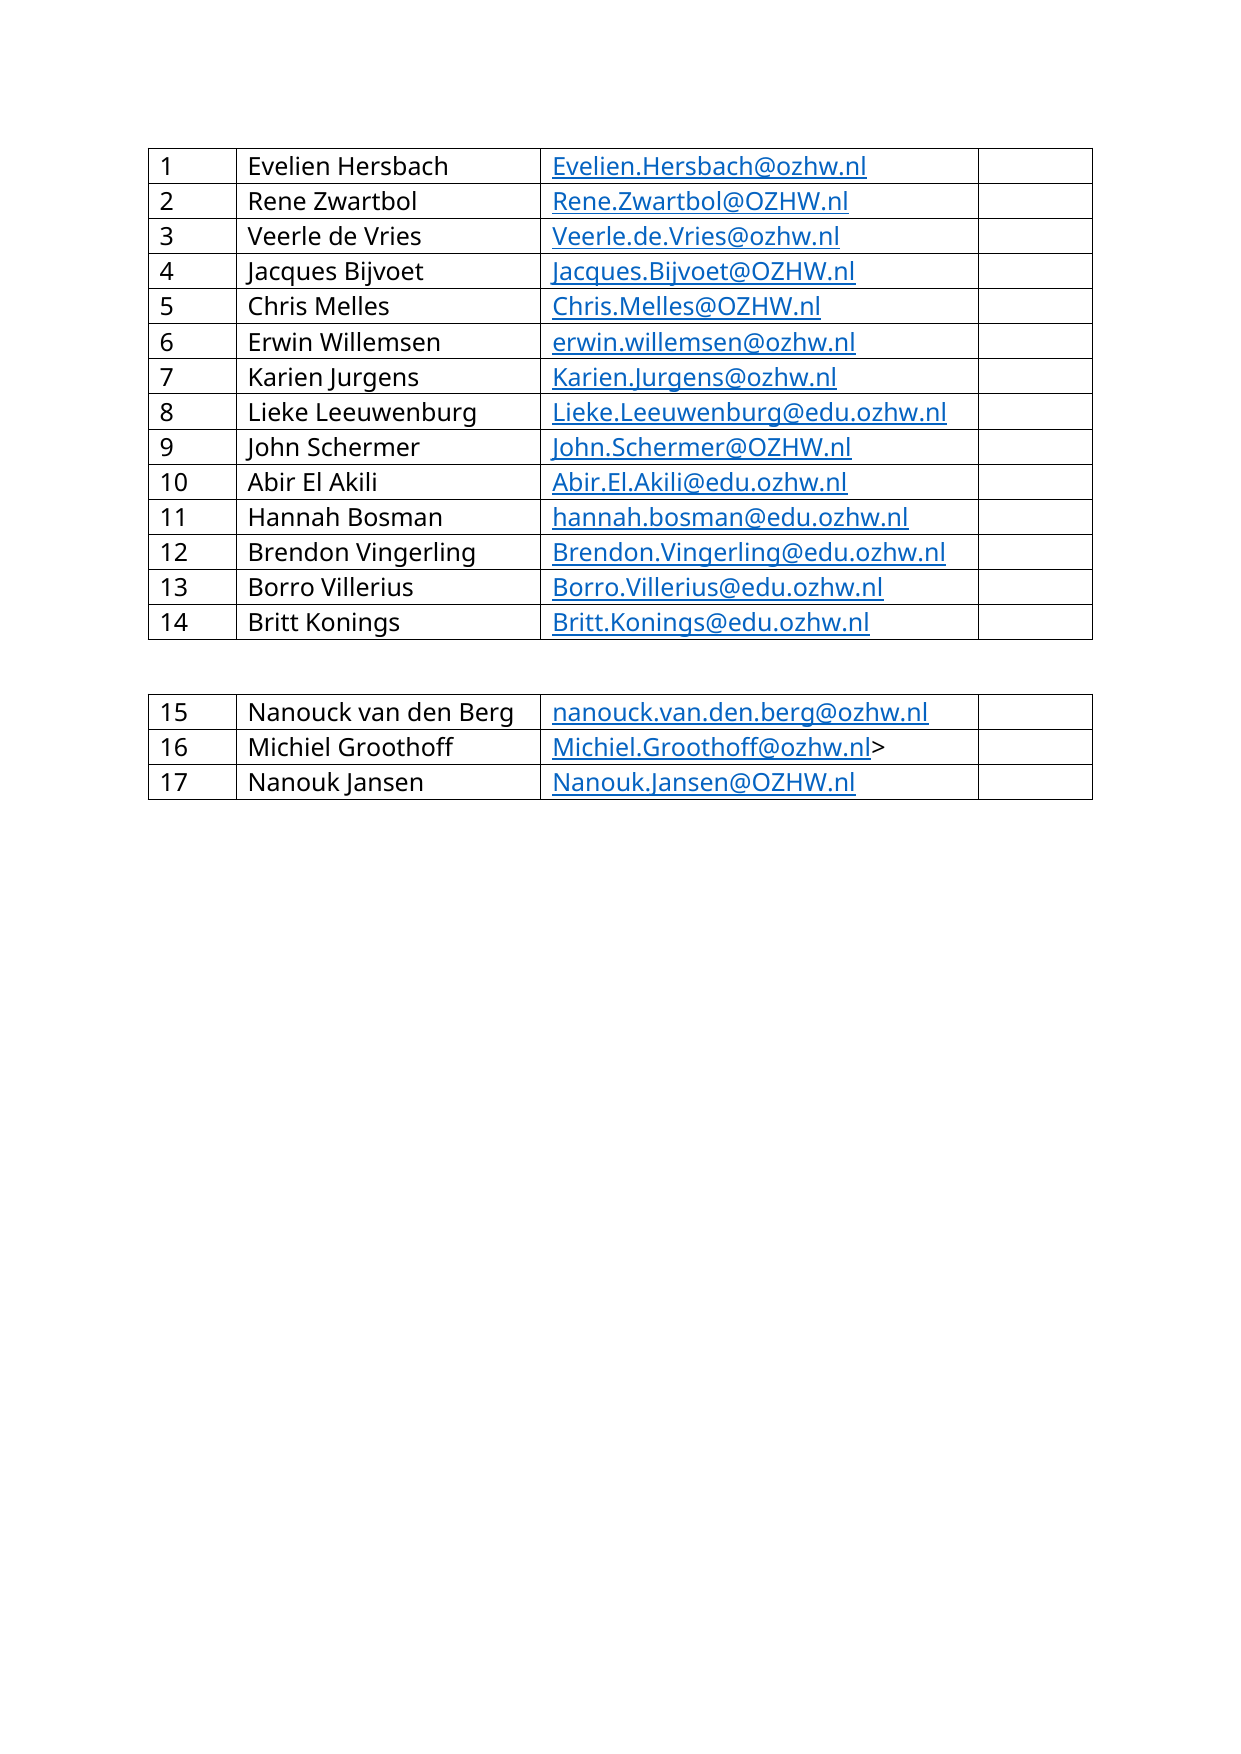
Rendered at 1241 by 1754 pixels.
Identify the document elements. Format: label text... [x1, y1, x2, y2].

table_cell 2 [149, 184, 236, 218]
table_cell 6 [149, 324, 236, 358]
table_cell Rene Zwartbol [237, 184, 540, 218]
table_cell Hannah Bosman [237, 500, 540, 534]
table_cell Karien.Jurgens@ozhw.nl [541, 359, 978, 393]
table_cell Jacques.Bijvoet@OZHW.nl [541, 254, 978, 288]
table_cell Chris Melles [237, 289, 540, 323]
table_header 1 [149, 149, 236, 183]
table_cell Lieke Leeuwenburg [237, 394, 540, 428]
table_cell 17 [149, 765, 236, 799]
table_cell [979, 570, 1092, 604]
table_cell Brendon.Vingerling@edu.ozhw.nl [541, 535, 978, 569]
table_cell Erwin Willemsen [237, 324, 540, 358]
table_cell [979, 184, 1092, 218]
table_header 15 [149, 695, 236, 729]
table_cell [979, 394, 1092, 428]
table_cell hannah.bosman@edu.ozhw.nl [541, 500, 978, 534]
table_cell [979, 254, 1092, 288]
table_cell 10 [149, 465, 236, 499]
table_cell 9 [149, 430, 236, 463]
table_cell Lieke.Leeuwenburg@edu.ozhw.nl [541, 394, 978, 428]
table_cell John.Schermer@OZHW.nl [541, 430, 978, 463]
table_cell [979, 289, 1092, 323]
table_cell erwin.willemsen@ozhw.nl [541, 324, 978, 358]
table_cell Abir El Akili [237, 465, 540, 499]
table_header Evelien Hersbach [237, 149, 540, 183]
table_cell Britt Konings [237, 605, 540, 639]
table_cell 5 [149, 289, 236, 323]
table_cell [979, 500, 1092, 534]
table_cell Britt.Konings@edu.ozhw.nl [541, 605, 978, 639]
table_header Evelien.Hersbach@ozhw.nl [541, 149, 978, 183]
table_cell Rene.Zwartbol@OZHW.nl [541, 184, 978, 218]
table_cell [979, 430, 1092, 463]
table_cell Nanouk Jansen [237, 765, 540, 799]
table_cell [979, 219, 1092, 253]
table_cell 4 [149, 254, 236, 288]
table_cell 14 [149, 605, 236, 639]
table_cell 12 [149, 535, 236, 569]
table_cell 7 [149, 359, 236, 393]
table_cell Veerle.de.Vries@ozhw.nl [541, 219, 978, 253]
table_cell Borro.Villerius@edu.ozhw.nl [541, 570, 978, 604]
table_cell Abir.El.Akili@edu.ozhw.nl [541, 465, 978, 499]
table_cell Brendon Vingerling [237, 535, 540, 569]
table_cell 3 [149, 219, 236, 253]
table_cell 11 [149, 500, 236, 534]
table_header [979, 149, 1092, 183]
table_cell Nanouk.Jansen@OZHW.nl [541, 765, 978, 799]
table_cell 8 [149, 394, 236, 428]
table_cell Karien Jurgens [237, 359, 540, 393]
table_cell John Schermer [237, 430, 540, 463]
table_cell [979, 605, 1092, 639]
table_cell Veerle de Vries [237, 219, 540, 253]
table_cell [979, 535, 1092, 569]
table_cell [979, 765, 1092, 799]
table_cell Borro Villerius [237, 570, 540, 604]
table_cell Chris.Melles@OZHW.nl [541, 289, 978, 323]
table_cell Jacques Bijvoet [237, 254, 540, 288]
table_cell [979, 324, 1092, 358]
table_cell Michiel Groothoff [237, 730, 540, 764]
table_cell [979, 359, 1092, 393]
table_cell Michiel.Groothoff@ozhw.nl> [541, 730, 978, 764]
table_cell 13 [149, 570, 236, 604]
table_header nanouck.van.den.berg@ozhw.nl [541, 695, 978, 729]
table_cell 16 [149, 730, 236, 764]
table_header [979, 695, 1092, 729]
table_cell [979, 730, 1092, 764]
table_header Nanouck van den Berg [237, 695, 540, 729]
table_cell [979, 465, 1092, 499]
